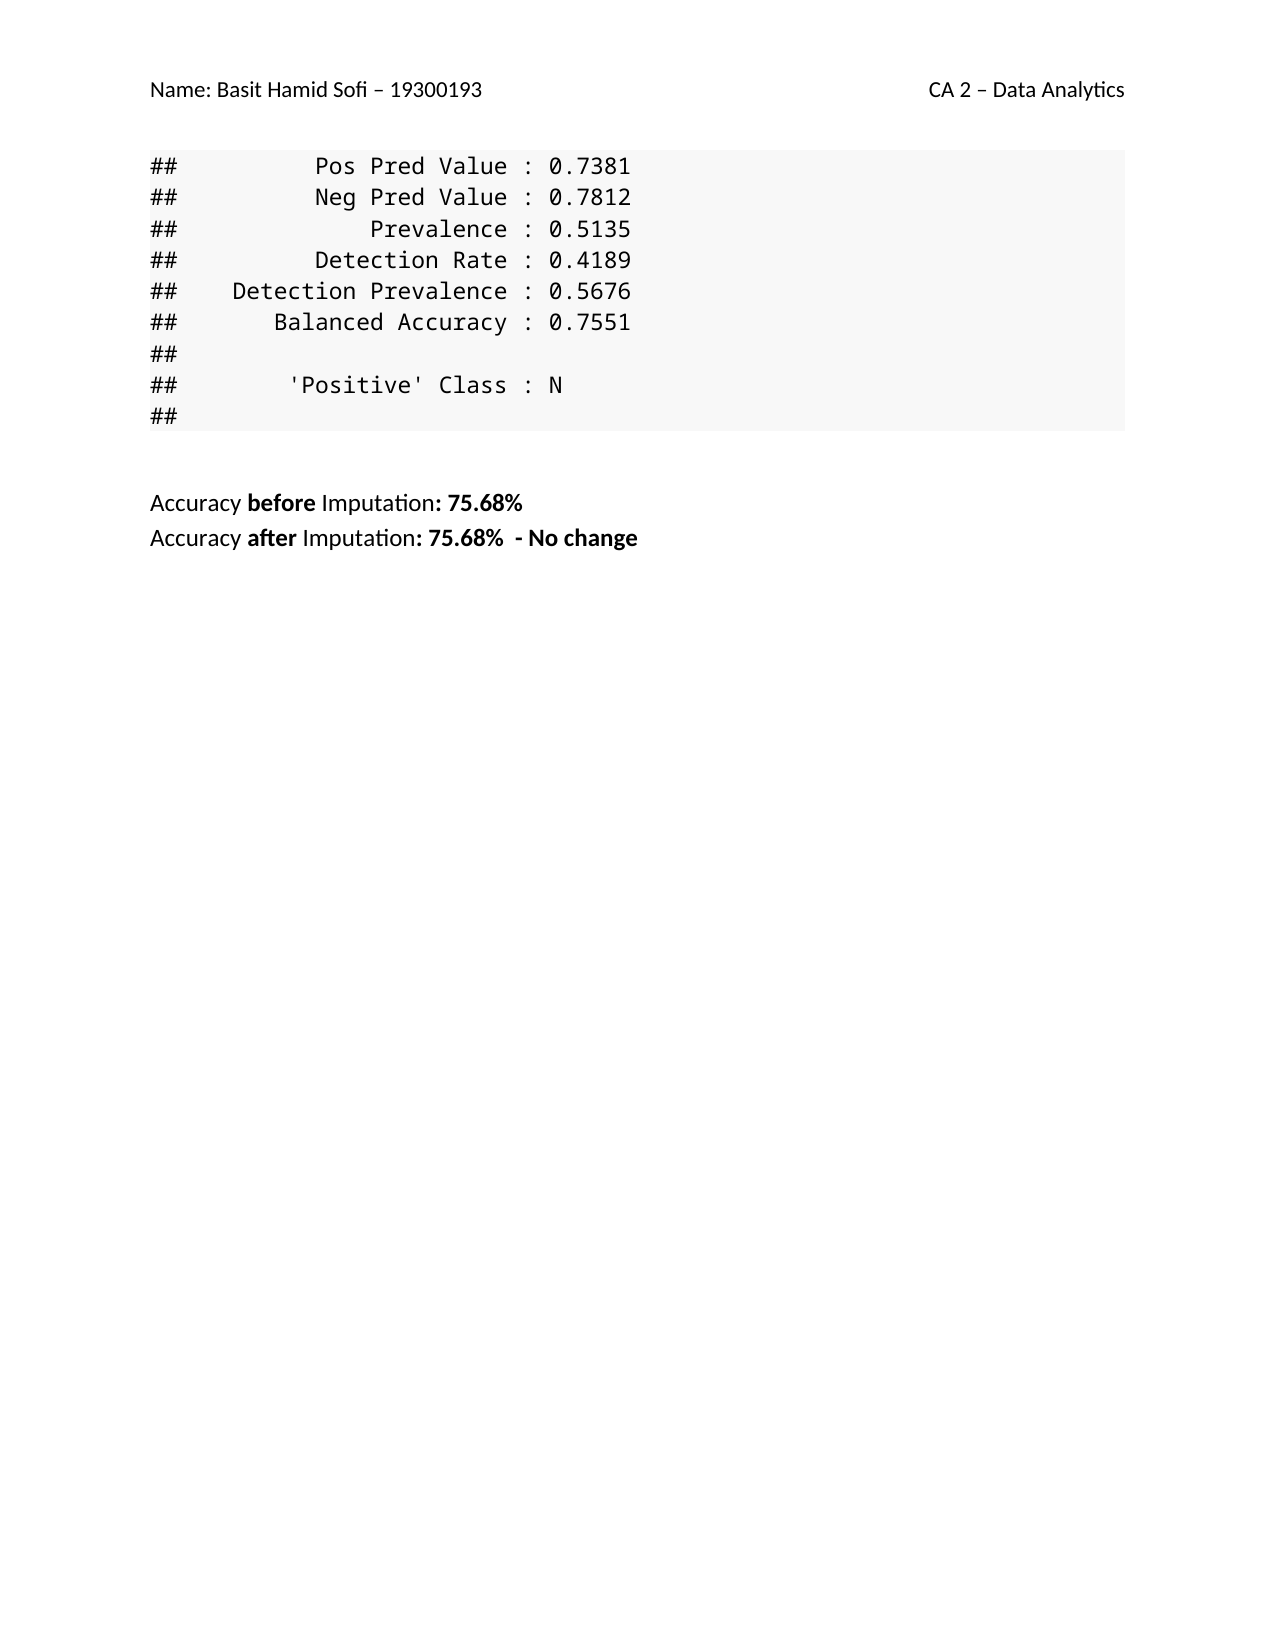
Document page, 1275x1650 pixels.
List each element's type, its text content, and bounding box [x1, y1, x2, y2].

list Accuracy after Imputation: 75.68% - No change [150, 522, 1125, 553]
list Accuracy before Imputation: 75.68% [150, 487, 1125, 518]
